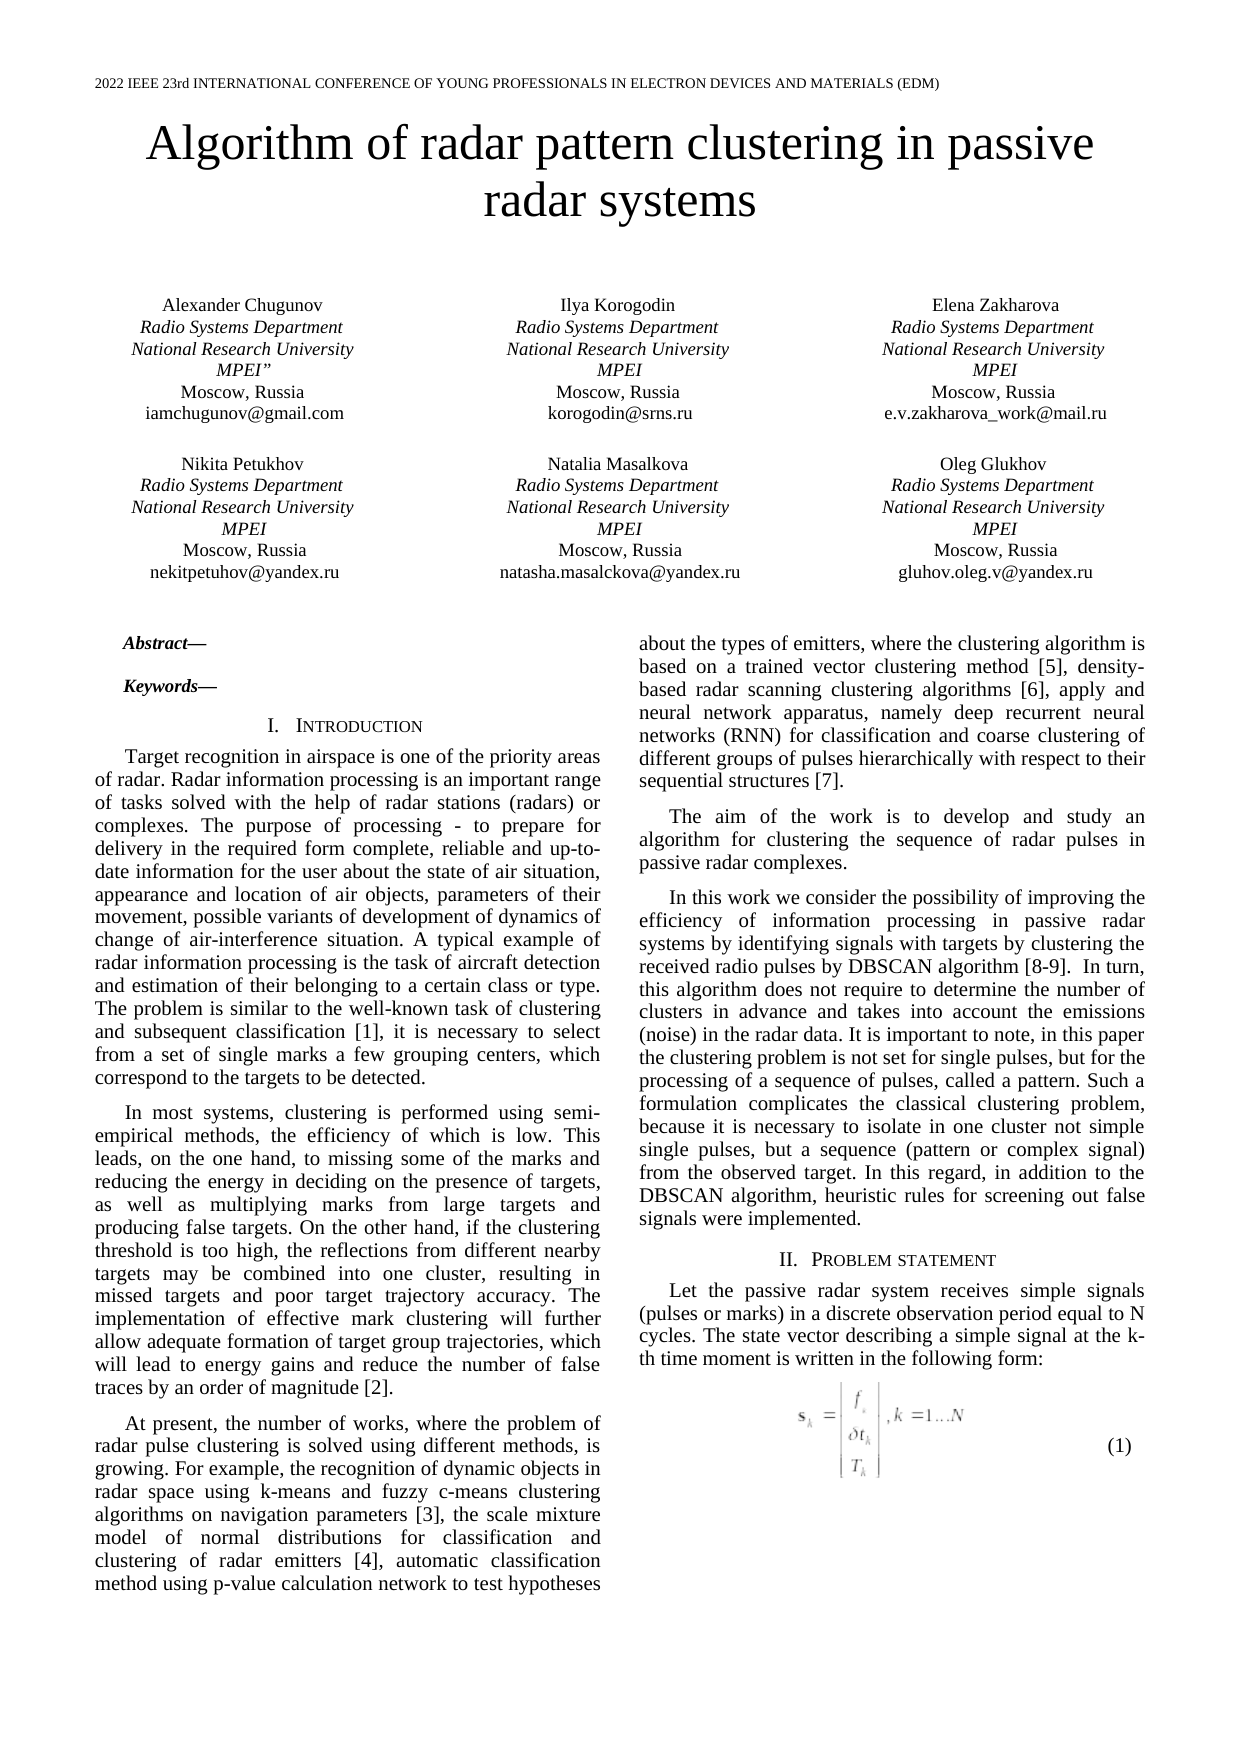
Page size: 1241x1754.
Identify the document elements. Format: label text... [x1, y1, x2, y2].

subtitle Problem statement [639, 1246, 1146, 1271]
text Let the passive radar system receives simple signals (pulses or marks) in a discrete observation period equal to N cycles. The state vector describing a simple signal at the k-th time moment is written in the following form: [639, 1279, 1146, 1370]
table_header (1) [1096, 1383, 1146, 1520]
subtitle Introduction [94, 713, 601, 737]
text Alexander Chugunov Radio Systems Department National Research University MPEI” Moscow, Russia iamchugunov@gmail.com [94, 294, 395, 424]
text Natalia Masalkova Radio Systems Department National Research University MPEI Moscow, Russia natasha.masalckova@yandex.ruElena Zakharova Radio Systems Department National Research University MPEI Moscow, Russia e.v.zakharova_work@mail.ru [470, 453, 770, 582]
text Keywords— [94, 674, 601, 696]
text The aim of the work is to develop and study an algorithm for clustering the sequence of radar pulses in passive radar complexes. [639, 805, 1146, 874]
text In most systems, clustering is performed using semi-empirical methods, the efficiency of which is low. This leads, on the one hand, to missing some of the marks and reducing the energy in deciding on the presence of targets, as well as multiplying marks from large targets and producing false targets. On the other hand, if the clustering threshold is too high, the reflections from different nearby targets may be combined into one cluster, resulting in missed targets and poor target trajectory accuracy. The implementation of effective mark clustering will further allow adequate formation of target group trajectories, which will lead to energy gains and reduce the number of false traces by an order of magnitude [2]. [94, 1101, 601, 1399]
text Oleg Glukhov Radio Systems Department National Research University MPEI Moscow, Russia gluhov.oleg.v@yandex.ru [845, 453, 1146, 582]
title Algorithm of radar pattern clustering in passive radar systems [94, 113, 1146, 228]
text At present, the number of works, where the problem of radar pulse clustering is solved using different methods, is growing. For example, the recognition of dynamic objects in radar space using k-means and fuzzy c-means clustering algorithms on navigation parameters [3], the scale mixture model of normal distributions for classification and clustering of radar emitters [4], automatic classification method using p-value calculation network to test hypotheses about the types of emitters, where the clustering algorithm is based on a trained vector clustering method [5], density-based radar scanning clustering algorithms [6], apply and neural network apparatus, namely deep recurrent neural networks (RNN) for classification and coarse clustering of different groups of pulses hierarchically with respect to their sequential structures [7]. [639, 632, 1146, 792]
table_header [639, 1383, 1096, 1520]
text Nikita Petukhov Radio Systems Department National Research University MPEI Moscow, Russia nekitpetuhov@yandex.ru Ilya Korogodin Radio Systems Department National Research University MPEI Moscow, Russia korogodin@srns.ru [94, 453, 395, 582]
text In this work we consider the possibility of improving the efficiency of information processing in passive radar systems by identifying signals with targets by clustering the received radio pulses by DBSCAN algorithm [8-9]. In turn, this algorithm does not require to determine the number of clusters in advance and takes into account the emissions (noise) in the radar data. It is important to note, in this paper the clustering problem is not set for single pulses, but for the processing of a sequence of pulses, called a pattern. Such a formulation complicates the classical clustering problem, because it is necessary to isolate in one cluster not simple single pulses, but a sequence (pattern or complex signal) from the observed target. In this regard, in addition to the DBSCAN algorithm, heuristic rules for screening out false signals were implemented. [639, 886, 1146, 1230]
text Abstract— [94, 632, 601, 654]
text At present, the number of works, where the problem of radar pulse clustering is solved using different methods, is growing. For example, the recognition of dynamic objects in radar space using k-means and fuzzy c-means clustering algorithms on navigation parameters [3], the scale mixture model of normal distributions for classification and clustering of radar emitters [4], automatic classification method using p-value calculation network to test hypotheses about the types of emitters, where the clustering algorithm is based on a trained vector clustering method [5], density-based radar scanning clustering algorithms [6], apply and neural network apparatus, namely deep recurrent neural networks (RNN) for classification and coarse clustering of different groups of pulses hierarchically with respect to their sequential structures [7]. [94, 1412, 601, 1595]
text Target recognition in airspace is one of the priority areas of radar. Radar information processing is an important range of tasks solved with the help of radar stations (radars) or complexes. The purpose of processing - to prepare for delivery in the required form complete, reliable and up-to-date information for the user about the state of air situation, appearance and location of air objects, parameters of their movement, possible variants of development of dynamics of change of air-interference situation. A typical example of radar information processing is the task of aircraft detection and estimation of their belonging to a certain class or type. The problem is similar to the well-known task of clustering and subsequent classification [1], it is necessary to select from a set of single marks a few grouping centers, which correspond to the targets to be detected. [94, 745, 601, 1089]
